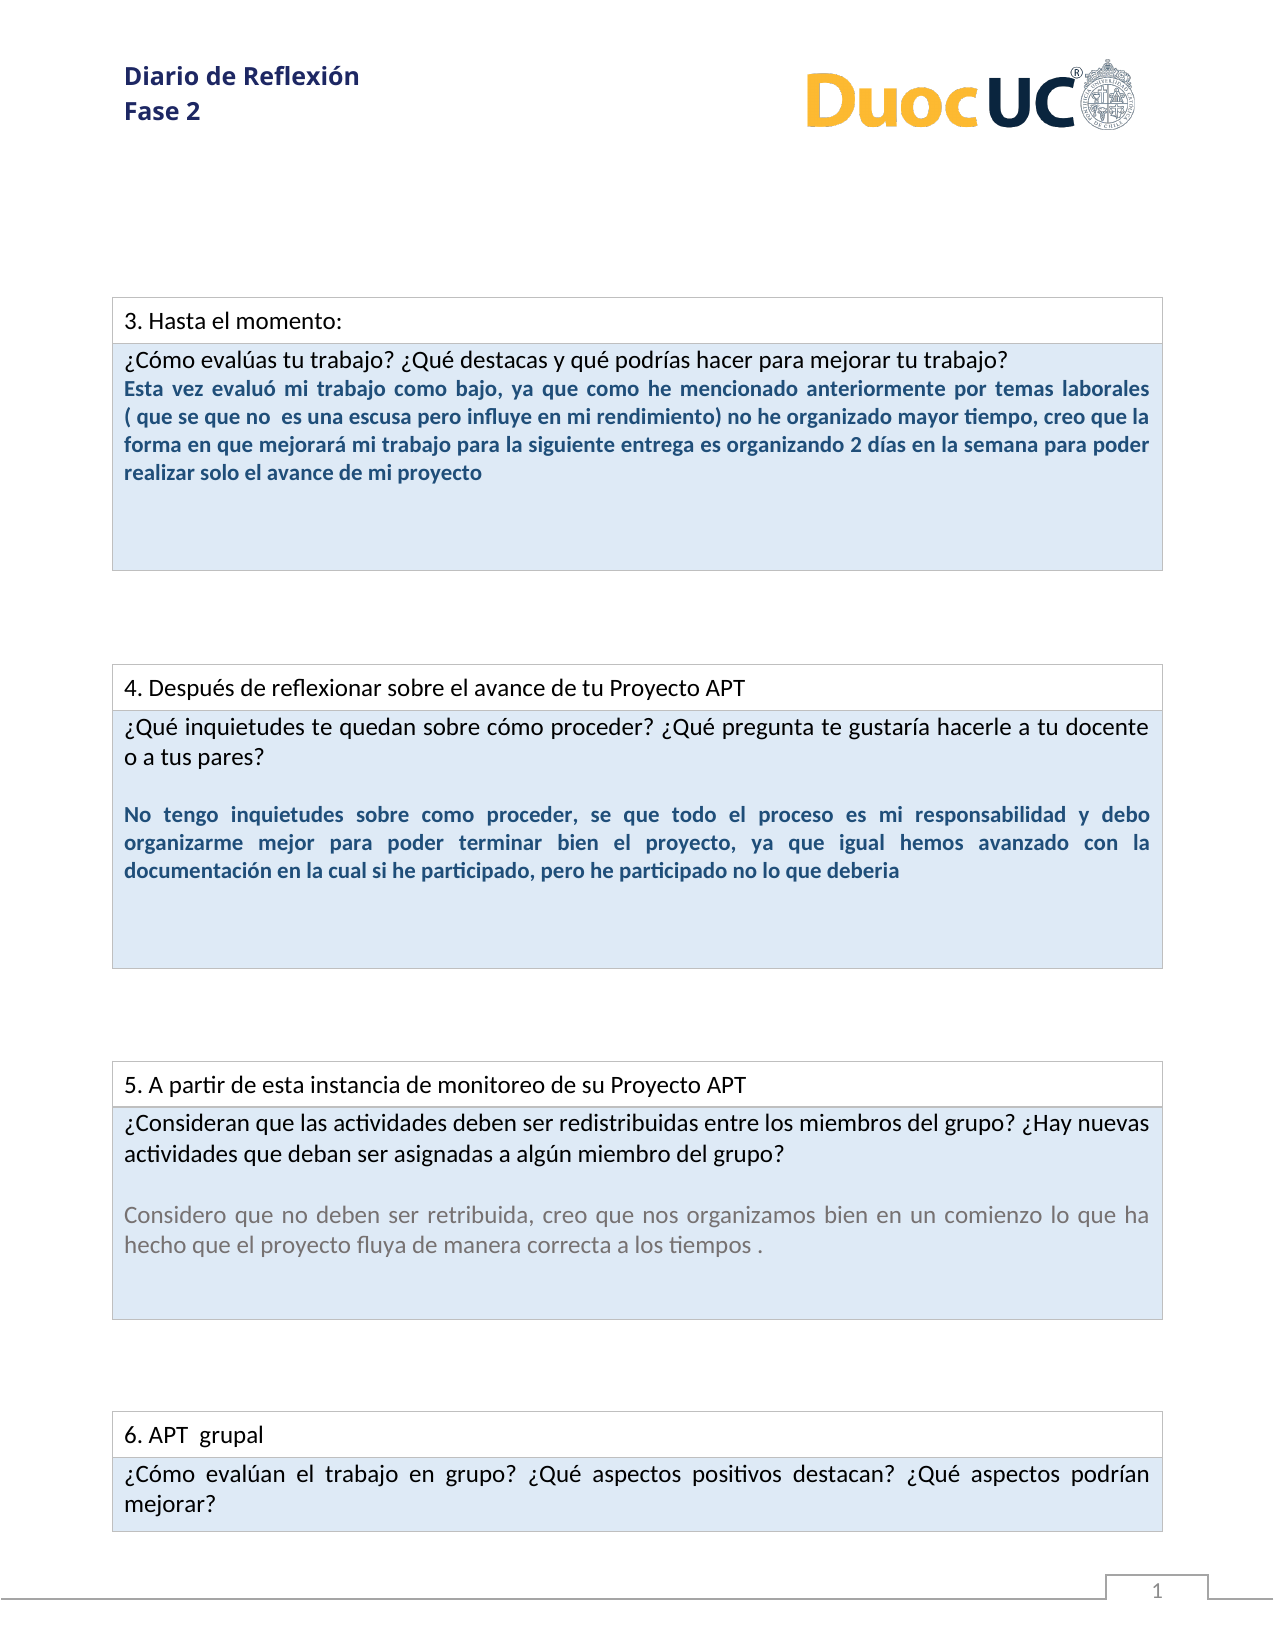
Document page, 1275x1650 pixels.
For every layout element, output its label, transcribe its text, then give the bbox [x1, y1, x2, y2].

table_header 4. Después de reflexionar sobre el avance de tu Proyecto APT [113, 665, 1162, 710]
table_header 5. A partir de esta instancia de monitoreo de su Proyecto APT [113, 1062, 1162, 1106]
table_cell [113, 1458, 1162, 1531]
table_cell ¿Consideran que las actividades deben ser redistribuidas entre los miembros del grupo? ¿Hay nuevas actividades que deban ser asignadas a algún miembro del grupo? Considero que no deben ser retribuida, creo que nos organizamos bien en un comienzo lo que ha hecho que el proyecto fluya de manera correcta a los tiempos . [113, 1108, 1162, 1319]
picture [807, 59, 1135, 130]
table_header 6. APT grupal [113, 1412, 1162, 1457]
table_cell ¿Qué inquietudes te quedan sobre cómo proceder? ¿Qué pregunta te gustaría hacerle a tu docente o a tus pares? No tengo inquietudes sobre como proceder, se que todo el proceso es mi responsabilidad y debo organizarme mejor para poder terminar bien el proyecto, ya que igual hemos avanzado con la documentación en la cual si he participado, pero he participado no lo que deberia [113, 711, 1162, 968]
table_header 3. Hasta el momento: [113, 298, 1162, 343]
table_cell ¿Cómo evalúas tu trabajo? ¿Qué destacas y qué podrías hacer para mejorar tu trabajo? Esta vez evaluó mi trabajo como bajo, ya que como he mencionado anteriormente por temas laborales ( que se que no es una escusa pero influye en mi rendimiento) no he organizado mayor tiempo, creo que la forma en que mejorará mi trabajo para la siguiente entrega es organizando 2 días en la semana para poder realizar solo el avance de mi proyecto [113, 344, 1162, 570]
